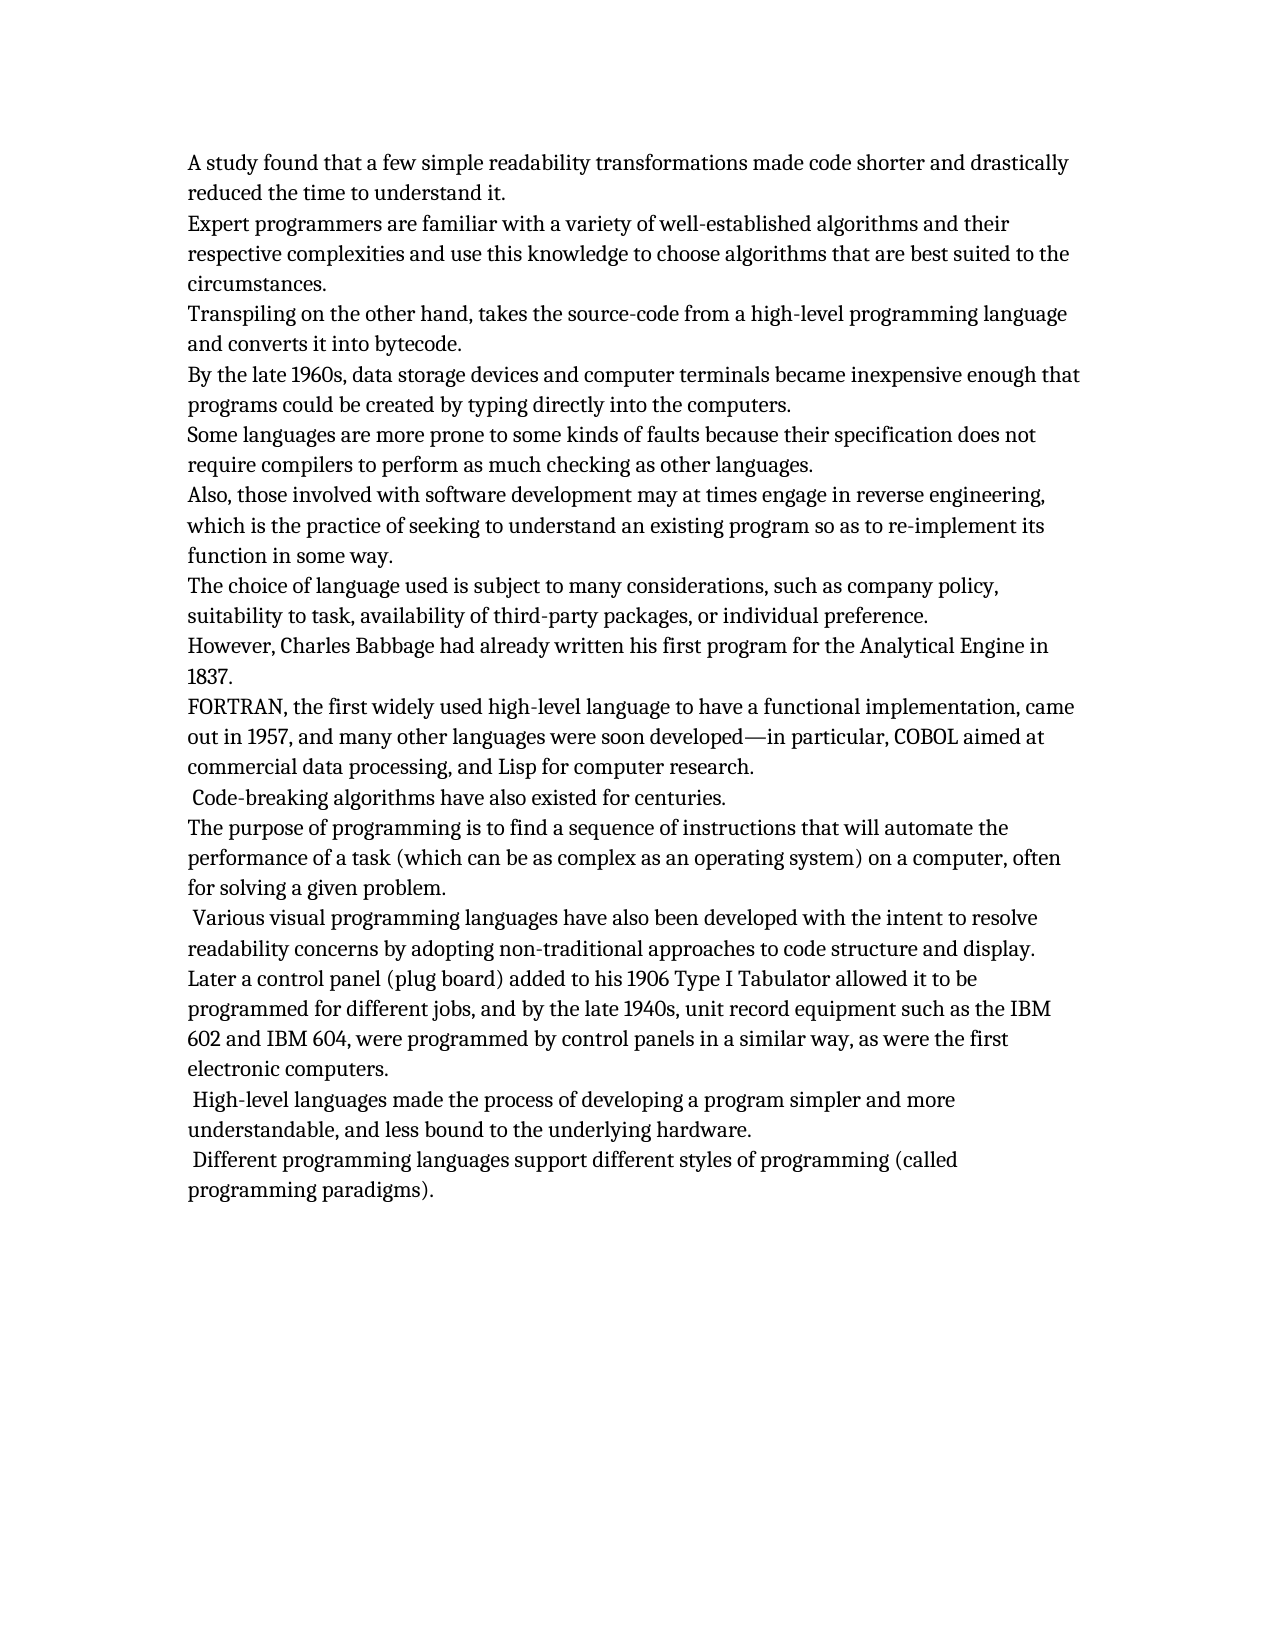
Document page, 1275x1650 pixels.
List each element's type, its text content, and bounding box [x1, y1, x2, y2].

text A study found that a few simple readability transformations made code shorter and drastically reduced the time to understand it. Expert programmers are familiar with a variety of well-established algorithms and their respective complexities and use this knowledge to choose algorithms that are best suited to the circumstances. Transpiling on the other hand, takes the source-code from a high-level programming language and converts it into bytecode. By the late 1960s, data storage devices and computer terminals became inexpensive enough that programs could be created by typing directly into the computers. Some languages are more prone to some kinds of faults because their specification does not require compilers to perform as much checking as other languages. Also, those involved with software development may at times engage in reverse engineering, which is the practice of seeking to understand an existing program so as to re-implement its function in some way. The choice of language used is subject to many considerations, such as company policy, suitability to task, availability of third-party packages, or individual preference. However, Charles Babbage had already written his first program for the Analytical Engine in 1837. FORTRAN, the first widely used high-level language to have a functional implementation, came out in 1957, and many other languages were soon developed—in particular, COBOL aimed at commercial data processing, and Lisp for computer research. Code-breaking algorithms have also existed for centuries. The purpose of programming is to find a sequence of instructions that will automate the performance of a task (which can be as complex as an operating system) on a computer, often for solving a given problem. Various visual programming languages have also been developed with the intent to resolve readability concerns by adopting non-traditional approaches to code structure and display. Later a control panel (plug board) added to his 1906 Type I Tabulator allowed it to be programmed for different jobs, and by the late 1940s, unit record equipment such as the IBM 602 and IBM 604, were programmed by control panels in a similar way, as were the first electronic computers. High-level languages made the process of developing a program simpler and more understandable, and less bound to the underlying hardware. Different programming languages support different styles of programming (called programming paradigms). [187, 150, 1087, 1203]
